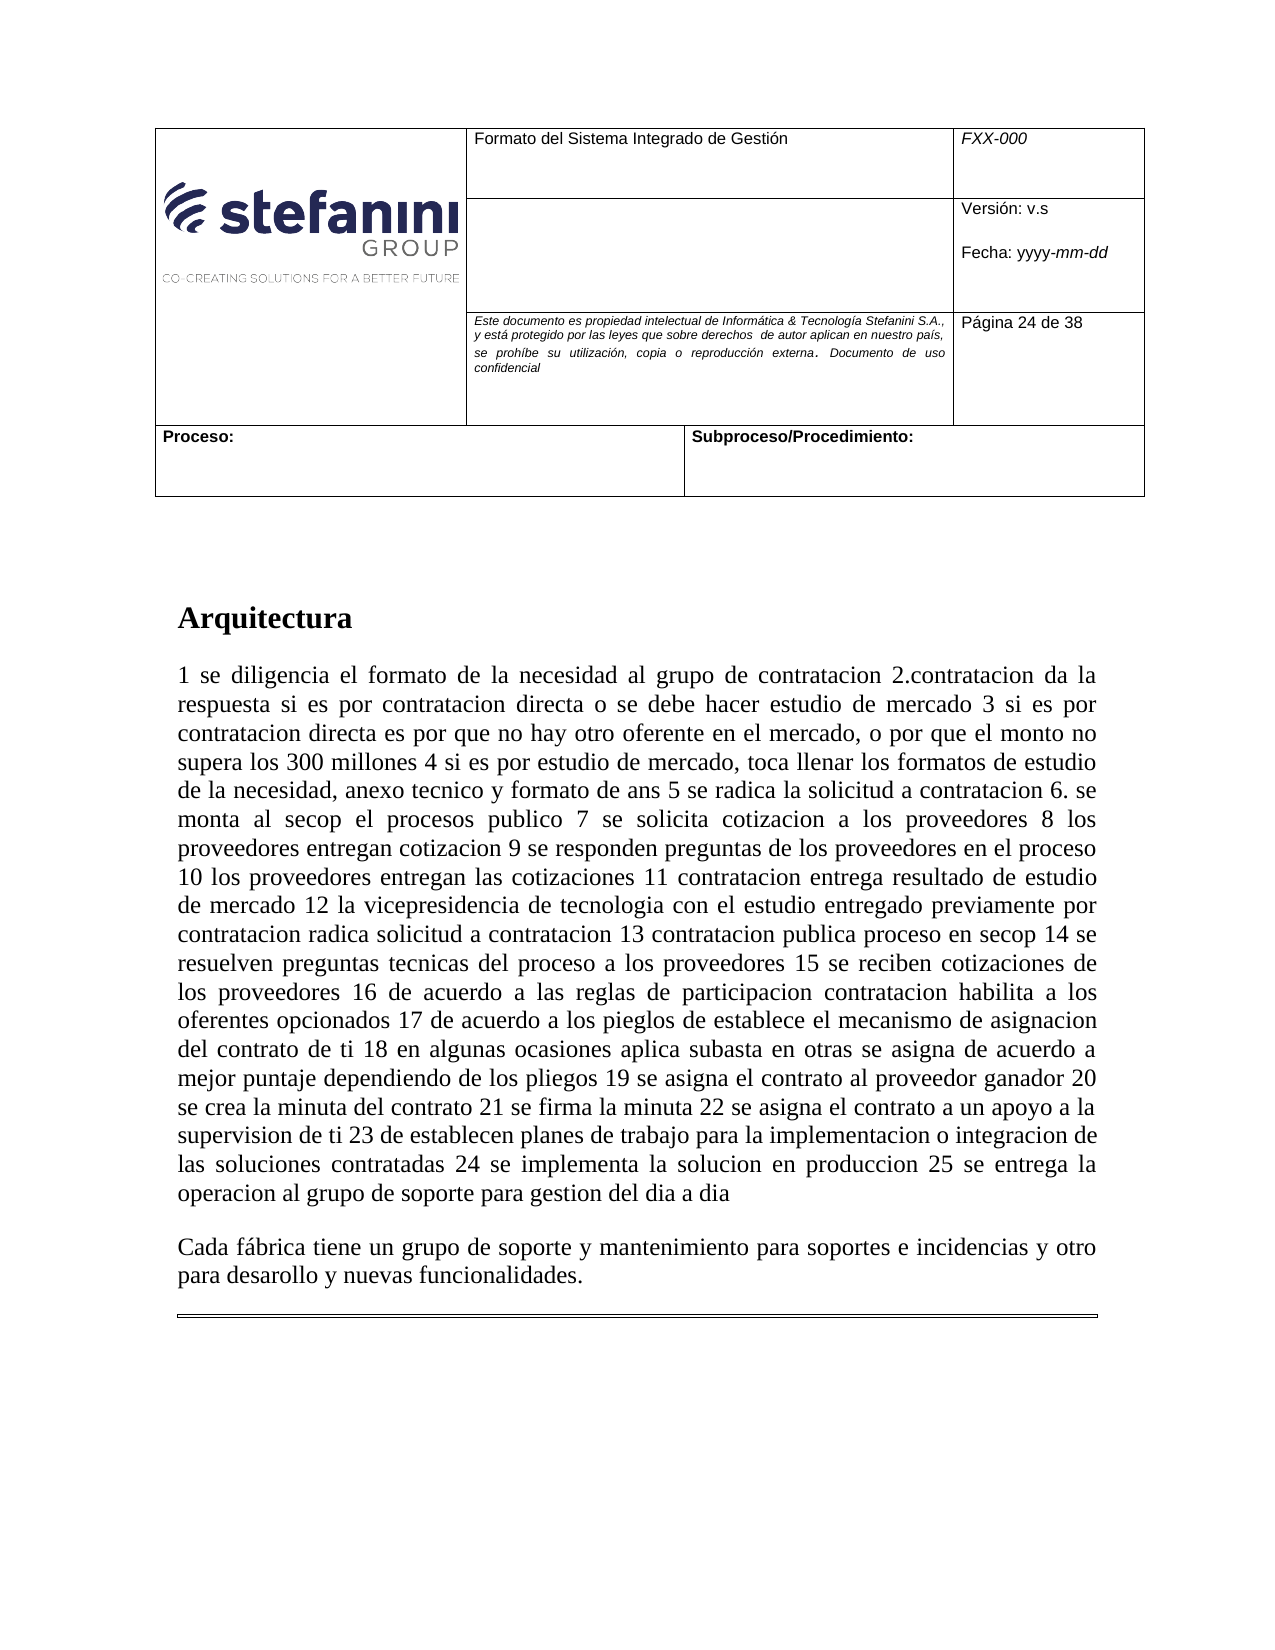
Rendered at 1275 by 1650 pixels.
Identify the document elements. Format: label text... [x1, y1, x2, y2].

picture [162, 182, 460, 286]
text Cada fábrica tiene un grupo de soporte y mantenimiento para soportes e incidencias y otro para desarollo y nuevas funcionalidades. [177, 1232, 1098, 1289]
subtitle Arquitectura [177, 599, 1098, 635]
text 1 se diligencia el formato de la necesidad al grupo de contratacion 2.contratacion da la respuesta si es por contratacion directa o se debe hacer estudio de mercado 3 si es por contratacion directa es por que no hay otro oferente en el mercado, o por que el monto no supera los 300 millones 4 si es por estudio de mercado, toca llenar los formatos de estudio de la necesidad, anexo tecnico y formato de ans 5 se radica la solicitud a contratacion 6. se monta al secop el procesos publico 7 se solicita cotizacion a los proveedores 8 los proveedores entregan cotizacion 9 se responden preguntas de los proveedores en el proceso 10 los proveedores entregan las cotizaciones 11 contratacion entrega resultado de estudio de mercado 12 la vicepresidencia de tecnologia con el estudio entregado previamente por contratacion radica solicitud a contratacion 13 contratacion publica proceso en secop 14 se resuelven preguntas tecnicas del proceso a los proveedores 15 se reciben cotizaciones de los proveedores 16 de acuerdo a las reglas de participacion contratacion habilita a los oferentes opcionados 17 de acuerdo a los pieglos de establece el mecanismo de asignacion del contrato de ti 18 en algunas ocasiones aplica subasta en otras se asigna de acuerdo a mejor puntaje dependiendo de los pliegos 19 se asigna el contrato al proveedor ganador 20 se crea la minuta del contrato 21 se firma la minuta 22 se asigna el contrato a un apoyo a la supervision de ti 23 de establecen planes de trabajo para la implementacion o integracion de las soluciones contratadas 24 se implementa la solucion en produccion 25 se entrega la operacion al grupo de soporte para gestion del dia a dia [177, 660, 1098, 1207]
